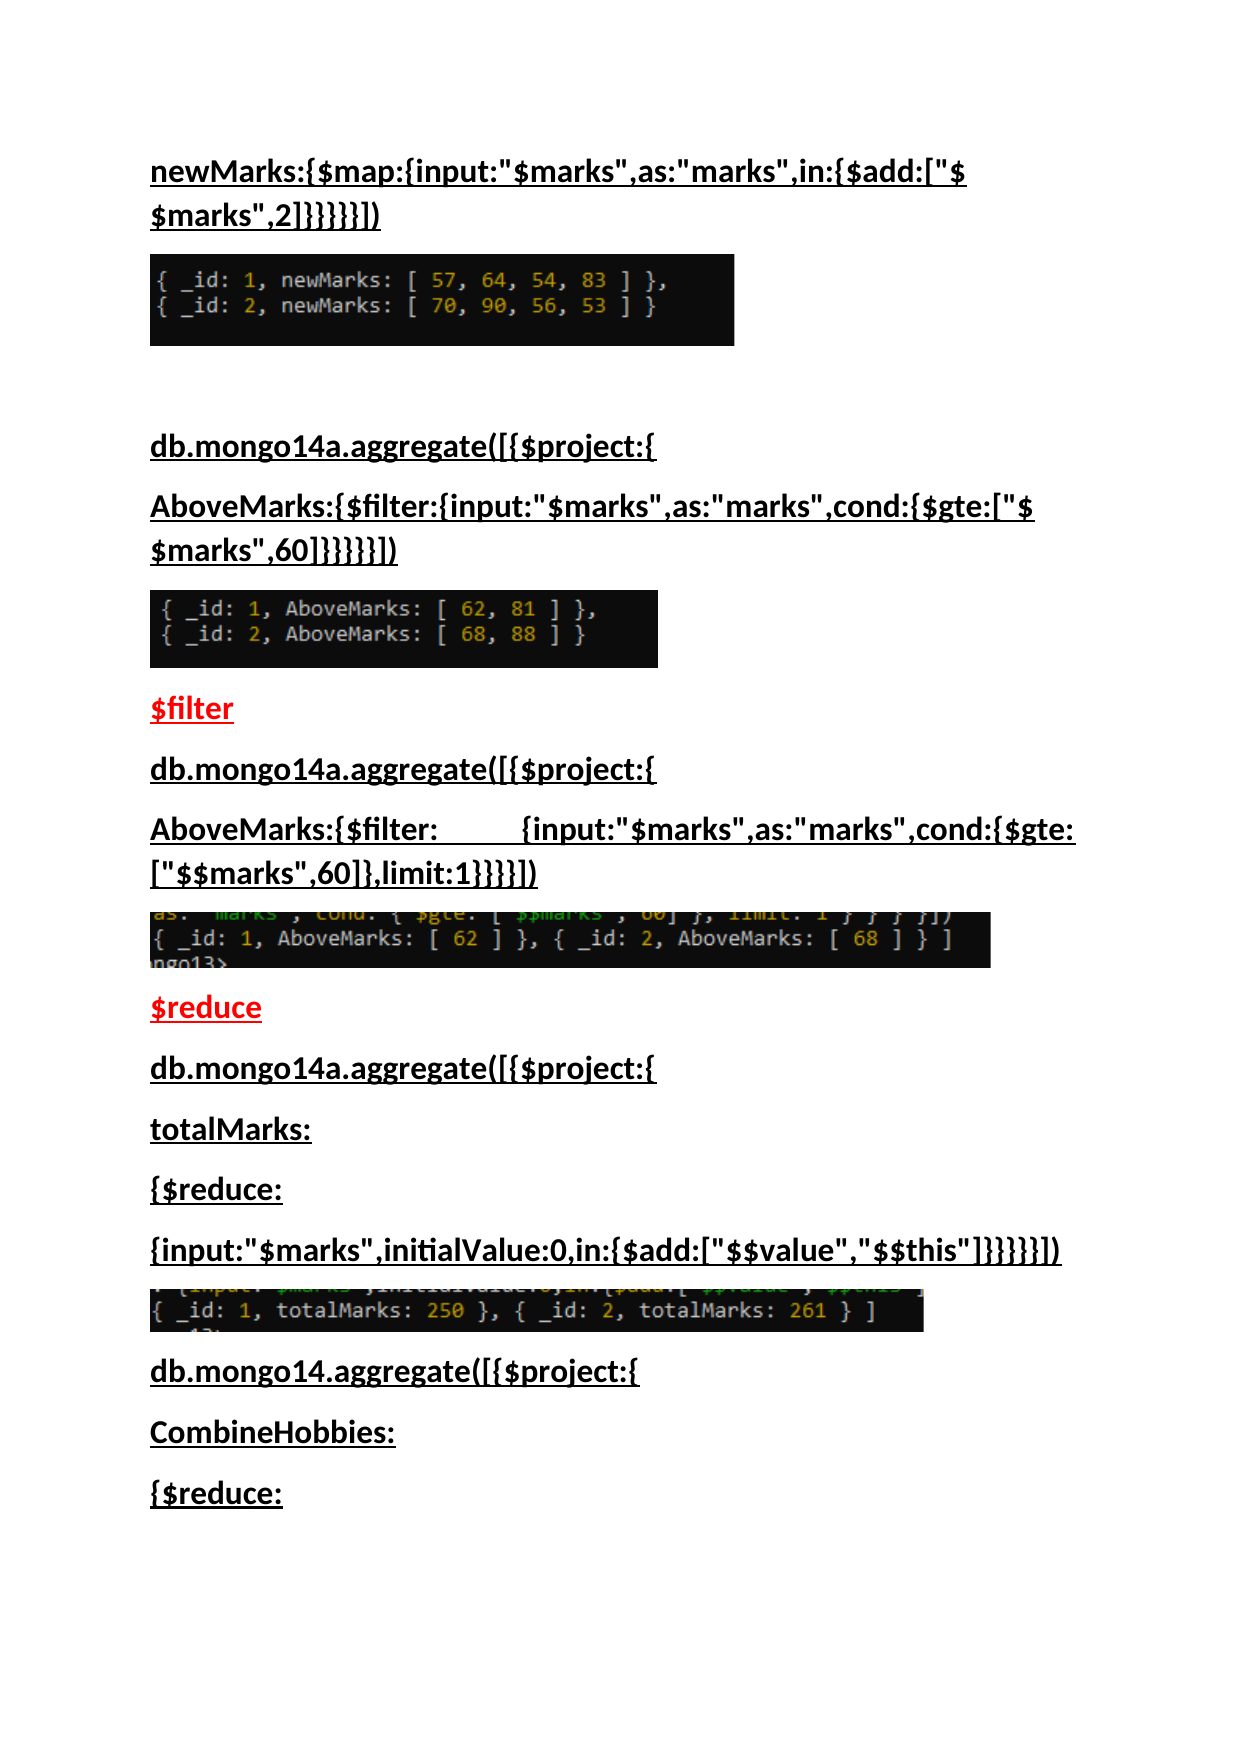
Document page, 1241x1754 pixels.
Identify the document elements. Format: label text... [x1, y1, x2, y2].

text db.mongo14a.aggregate([{$project:{ [150, 1047, 1090, 1088]
text {$reduce: [150, 1472, 1090, 1512]
text db.mongo14a.aggregate([{$project:{ [150, 425, 1090, 465]
picture [150, 254, 735, 346]
text $filter [150, 687, 1090, 728]
text AboveMarks:{$filter: {input:"$marks",as:"marks",cond:{$gte:["$$marks",60]},limit:1}}}}]) [150, 808, 1090, 893]
text newMarks:{$map:{input:"$marks",as:"marks",in:{$add:["$$marks",2]}}}}}]) [150, 150, 1090, 235]
picture [150, 912, 991, 968]
text {$reduce: [150, 1168, 1090, 1209]
text AboveMarks:{$filter:{input:"$marks",as:"marks",cond:{$gte:["$$marks",60]}}}}}]) [150, 485, 1090, 570]
picture [150, 1289, 924, 1332]
text CombineHobbies: [150, 1411, 1090, 1452]
text totalMarks: [150, 1107, 1090, 1148]
text db.mongo14.aggregate([{$project:{ [150, 1350, 1090, 1391]
text {input:"$marks",initialValue:0,in:{$add:["$$value","$$this"]}}}}}]) [150, 1229, 1090, 1269]
picture [150, 590, 658, 668]
text $reduce [150, 986, 1090, 1027]
text db.mongo14a.aggregate([{$project:{ [150, 747, 1090, 788]
